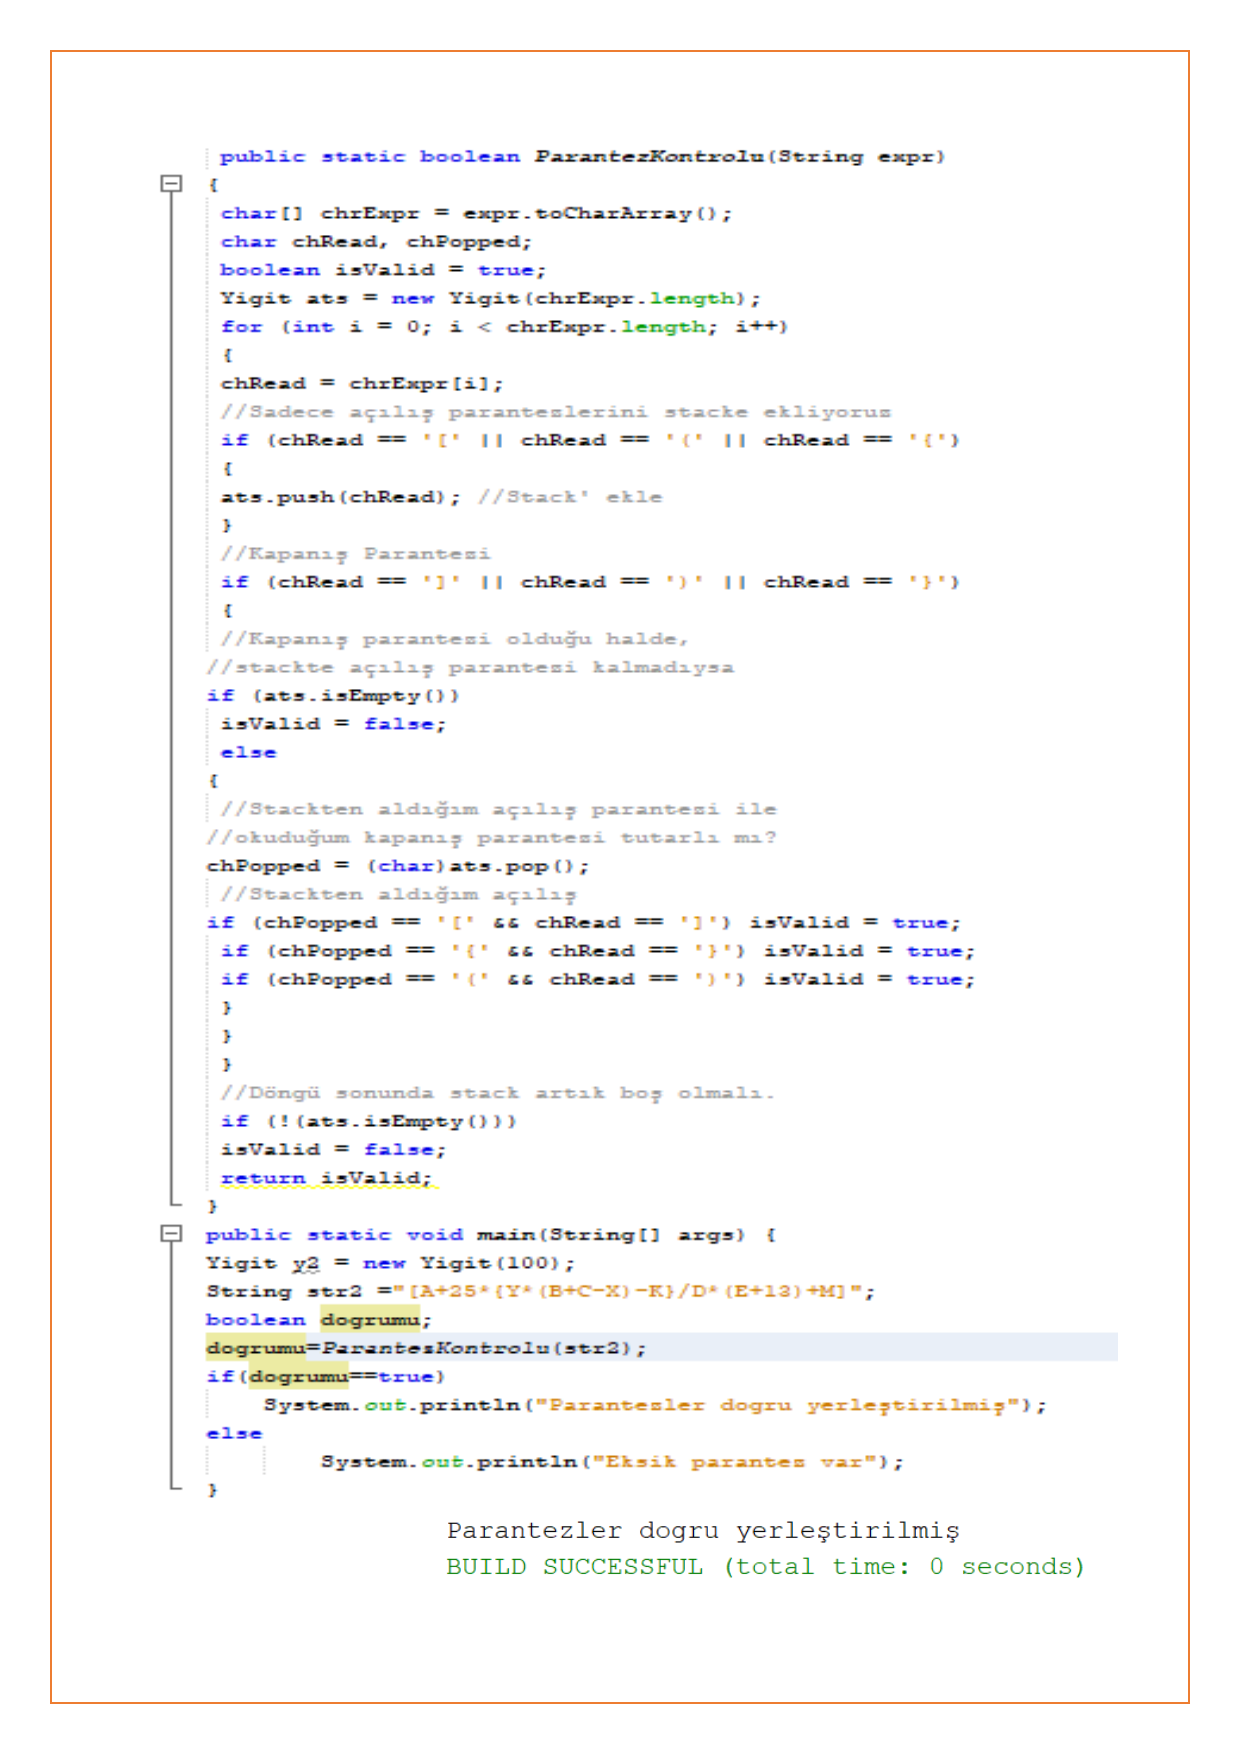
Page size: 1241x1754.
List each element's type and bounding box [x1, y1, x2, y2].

picture [439, 1510, 1093, 1595]
picture [147, 147, 1118, 1509]
